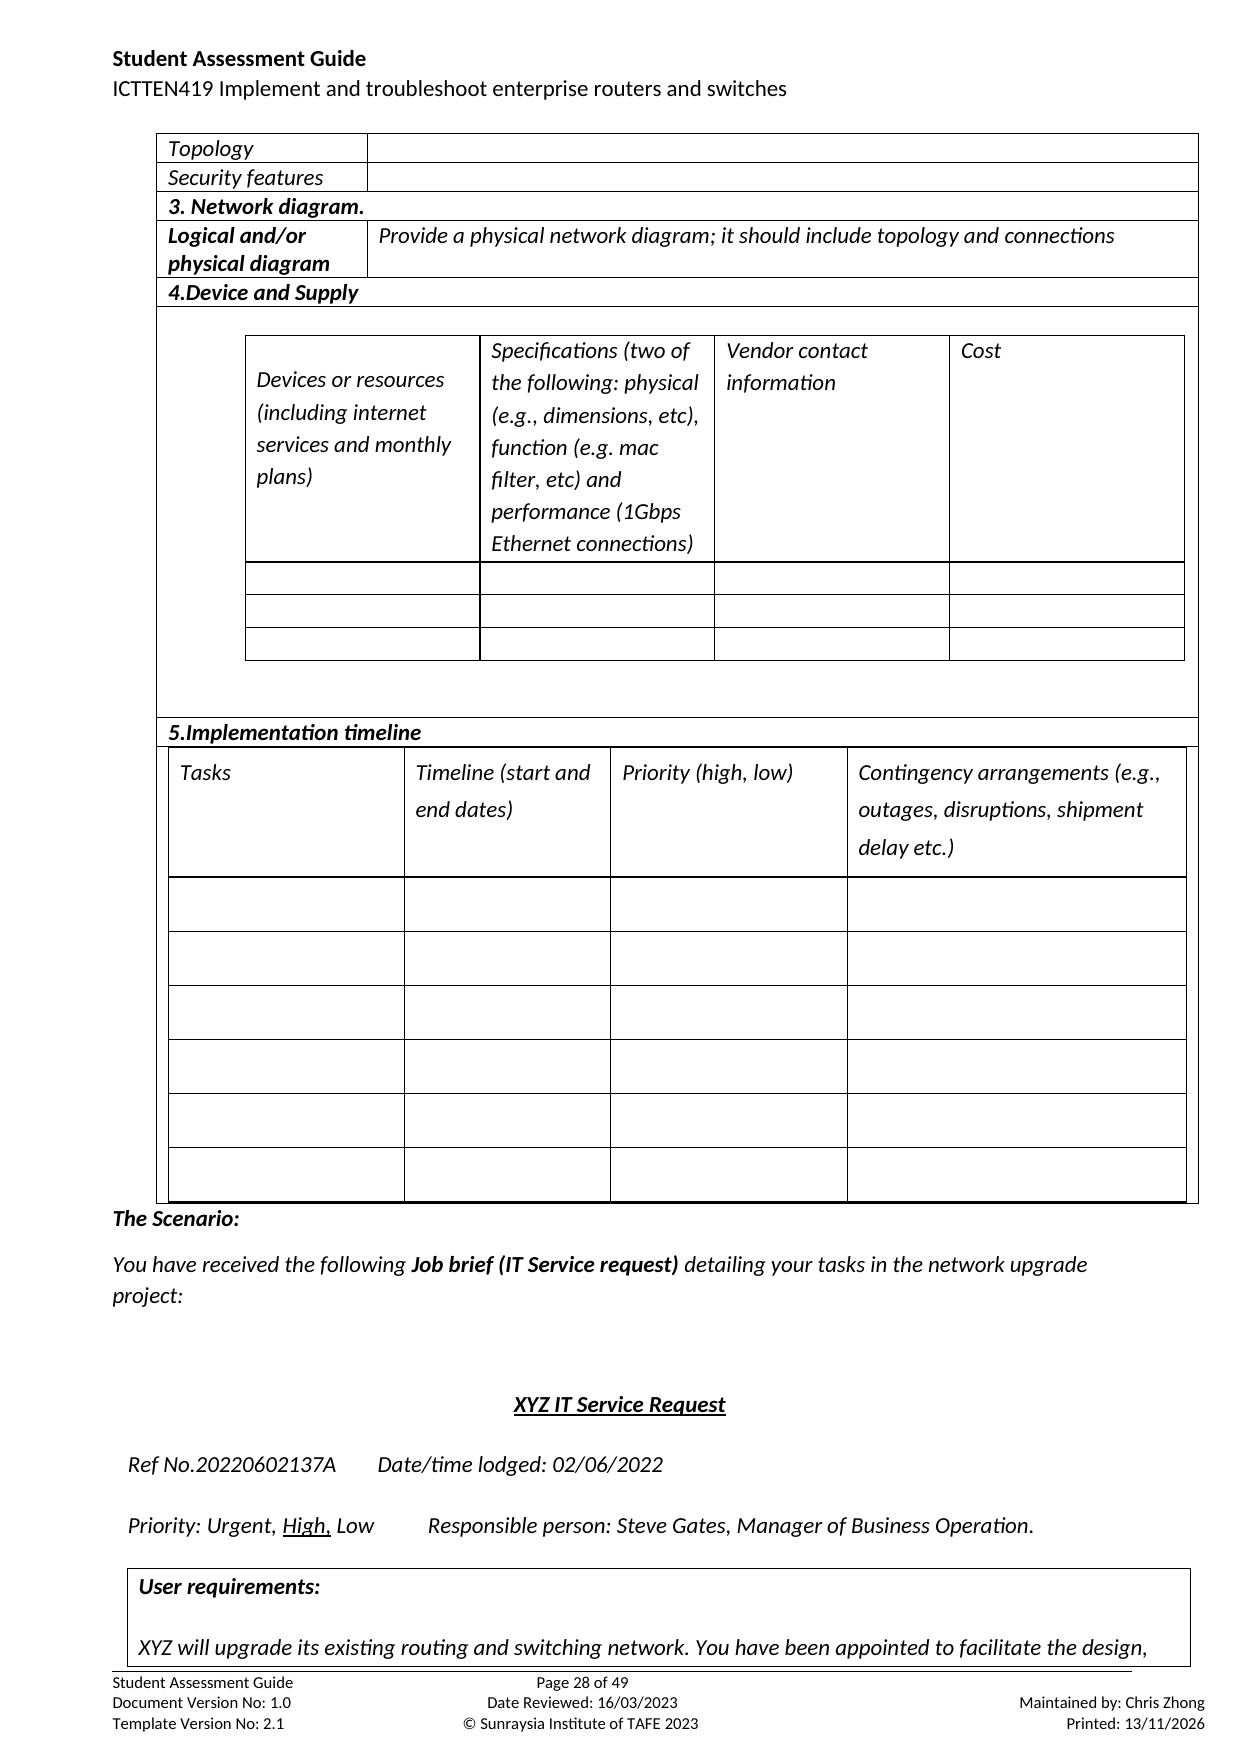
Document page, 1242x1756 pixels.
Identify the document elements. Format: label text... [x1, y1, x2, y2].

table_cell [611, 986, 847, 1039]
table_cell 4.Device and Supply [157, 278, 1198, 306]
table_cell [405, 986, 610, 1039]
text Priority: Urgent, High, Low Responsible person: Steve Gates, Manager of Business Operation. [112, 1508, 1129, 1539]
table_cell [848, 748, 1186, 876]
table_cell Topology [157, 134, 367, 162]
table_cell [848, 986, 1186, 1039]
table_cell [368, 134, 1198, 162]
table_cell 5.Implementation timeline [157, 718, 1198, 746]
text Ref No.20220602137A Date/time lodged: 02/06/2022 [112, 1447, 1129, 1479]
table_cell [169, 986, 404, 1039]
table_cell [611, 1148, 847, 1201]
table_cell [611, 748, 847, 876]
table_cell [405, 878, 610, 931]
table_cell [169, 932, 404, 985]
table_cell [169, 1094, 404, 1147]
table_cell [848, 1148, 1186, 1201]
text The Scenario: [112, 1204, 1129, 1232]
table_cell Provide a physical network diagram; it should include topology and connections [368, 221, 1198, 277]
table_cell [169, 878, 404, 931]
table_cell [611, 1094, 847, 1147]
table_cell Logical and/or physical diagram [157, 221, 367, 277]
table_cell [848, 1094, 1186, 1147]
table_cell [405, 748, 610, 876]
table_cell [848, 932, 1186, 985]
table_cell [611, 878, 847, 931]
table_cell 3. Network diagram. [157, 192, 1198, 220]
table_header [128, 1569, 1190, 1666]
table_cell [405, 1094, 610, 1147]
table_cell [405, 932, 610, 985]
table_cell Security features [157, 163, 367, 191]
table_cell [848, 878, 1186, 931]
table_cell [157, 747, 168, 1203]
table_cell [169, 748, 404, 876]
table_cell [169, 1148, 404, 1201]
table_cell [368, 163, 1198, 191]
text XYZ IT Service Request [112, 1387, 1129, 1418]
text You have received the following Job brief (IT Service request) detailing your tasks in the network upgrade project: [112, 1251, 1129, 1309]
table_cell [405, 1040, 610, 1093]
table_cell [405, 1148, 610, 1201]
table_cell [1187, 747, 1198, 1203]
table_cell [169, 1040, 404, 1093]
table_cell [848, 1040, 1186, 1093]
table_cell [157, 307, 1198, 717]
table_cell [611, 1040, 847, 1093]
table_cell [611, 932, 847, 985]
